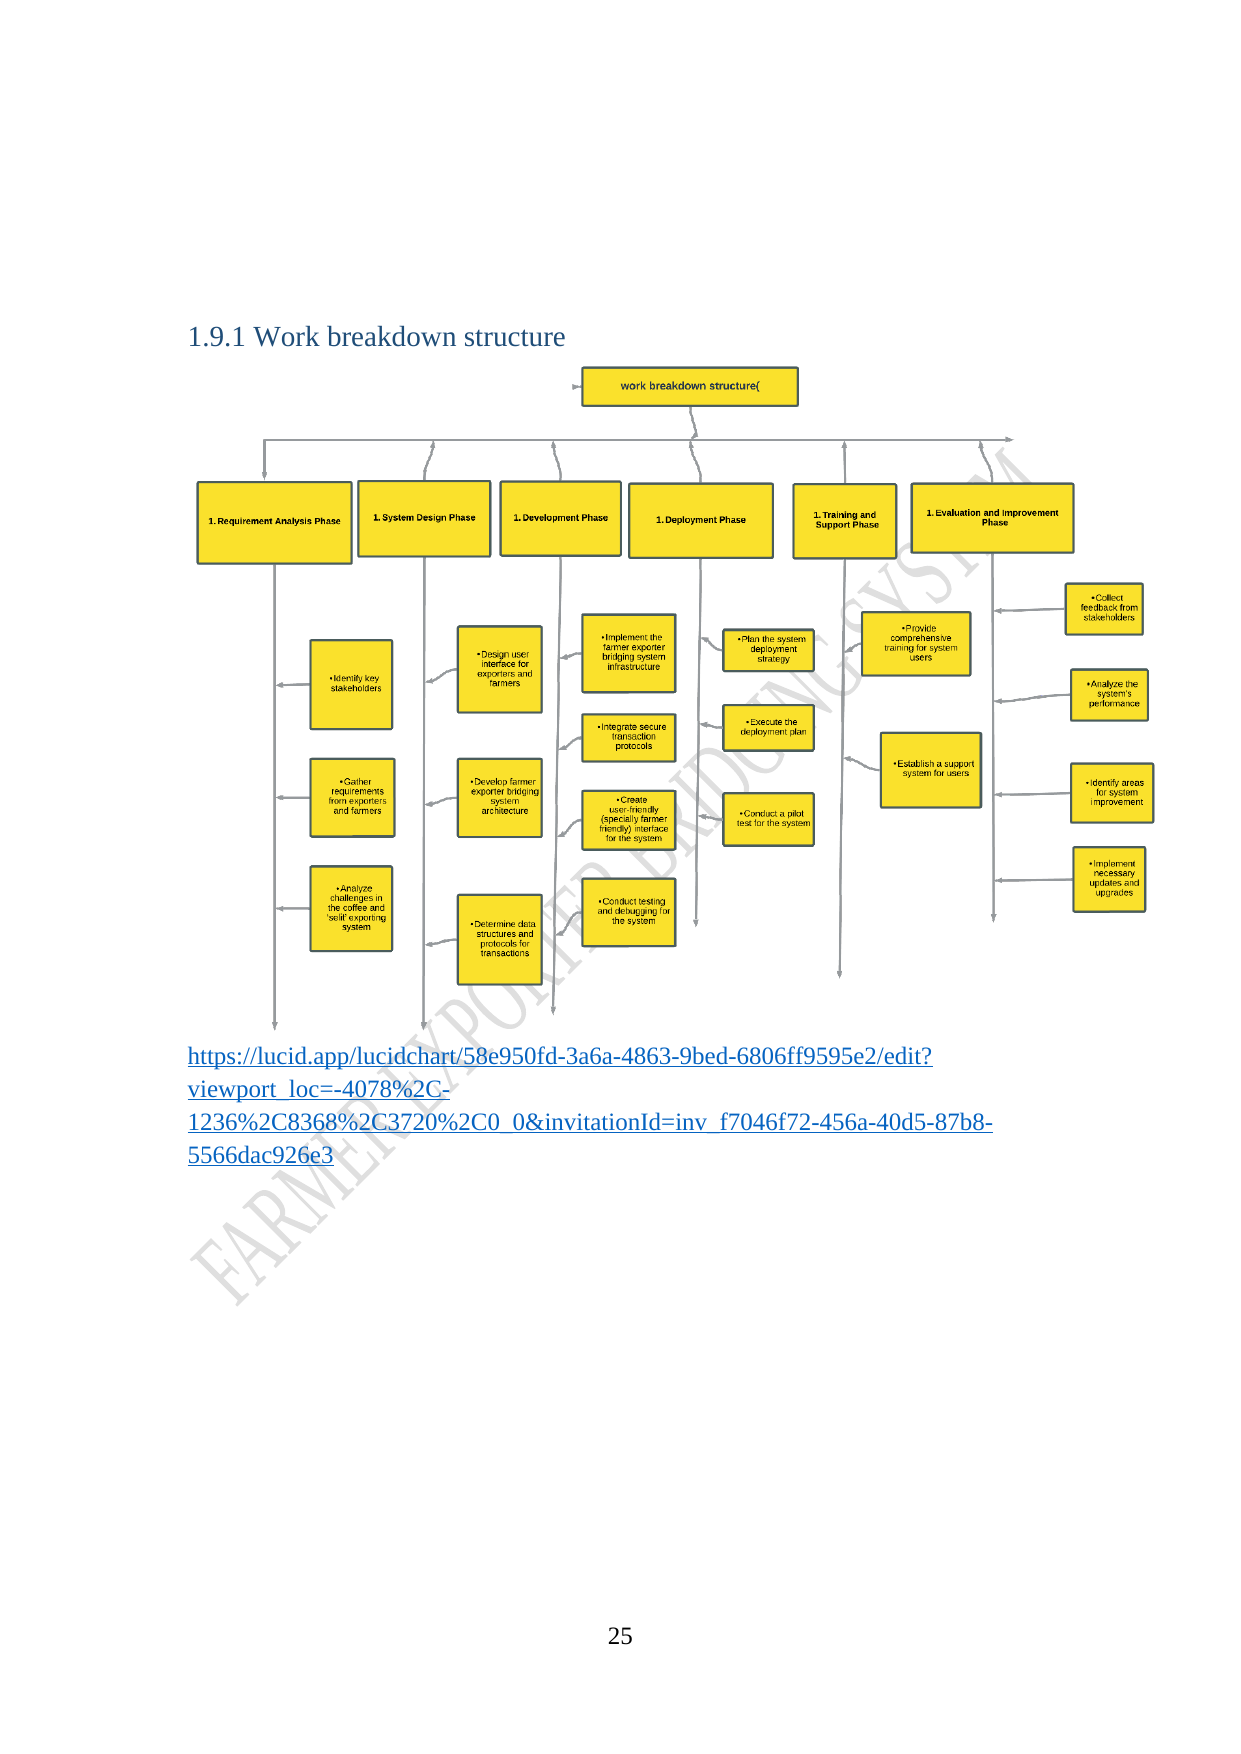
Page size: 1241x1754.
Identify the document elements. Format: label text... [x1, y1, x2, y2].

subtitle 1.9.1 Work breakdown structure [187, 319, 1053, 353]
text https://lucid.app/lucidchart/58e950fd-3a6a-4863-9bed-6806ff9595e2/edit?viewport_loc=-4078%2C-1236%2C8368%2C3720%2C0_0&invitationId=inv_f7046f72-456a-40d5-87b8-5566dac926e3 [187, 1041, 1053, 1169]
picture [187, 357, 1163, 1037]
